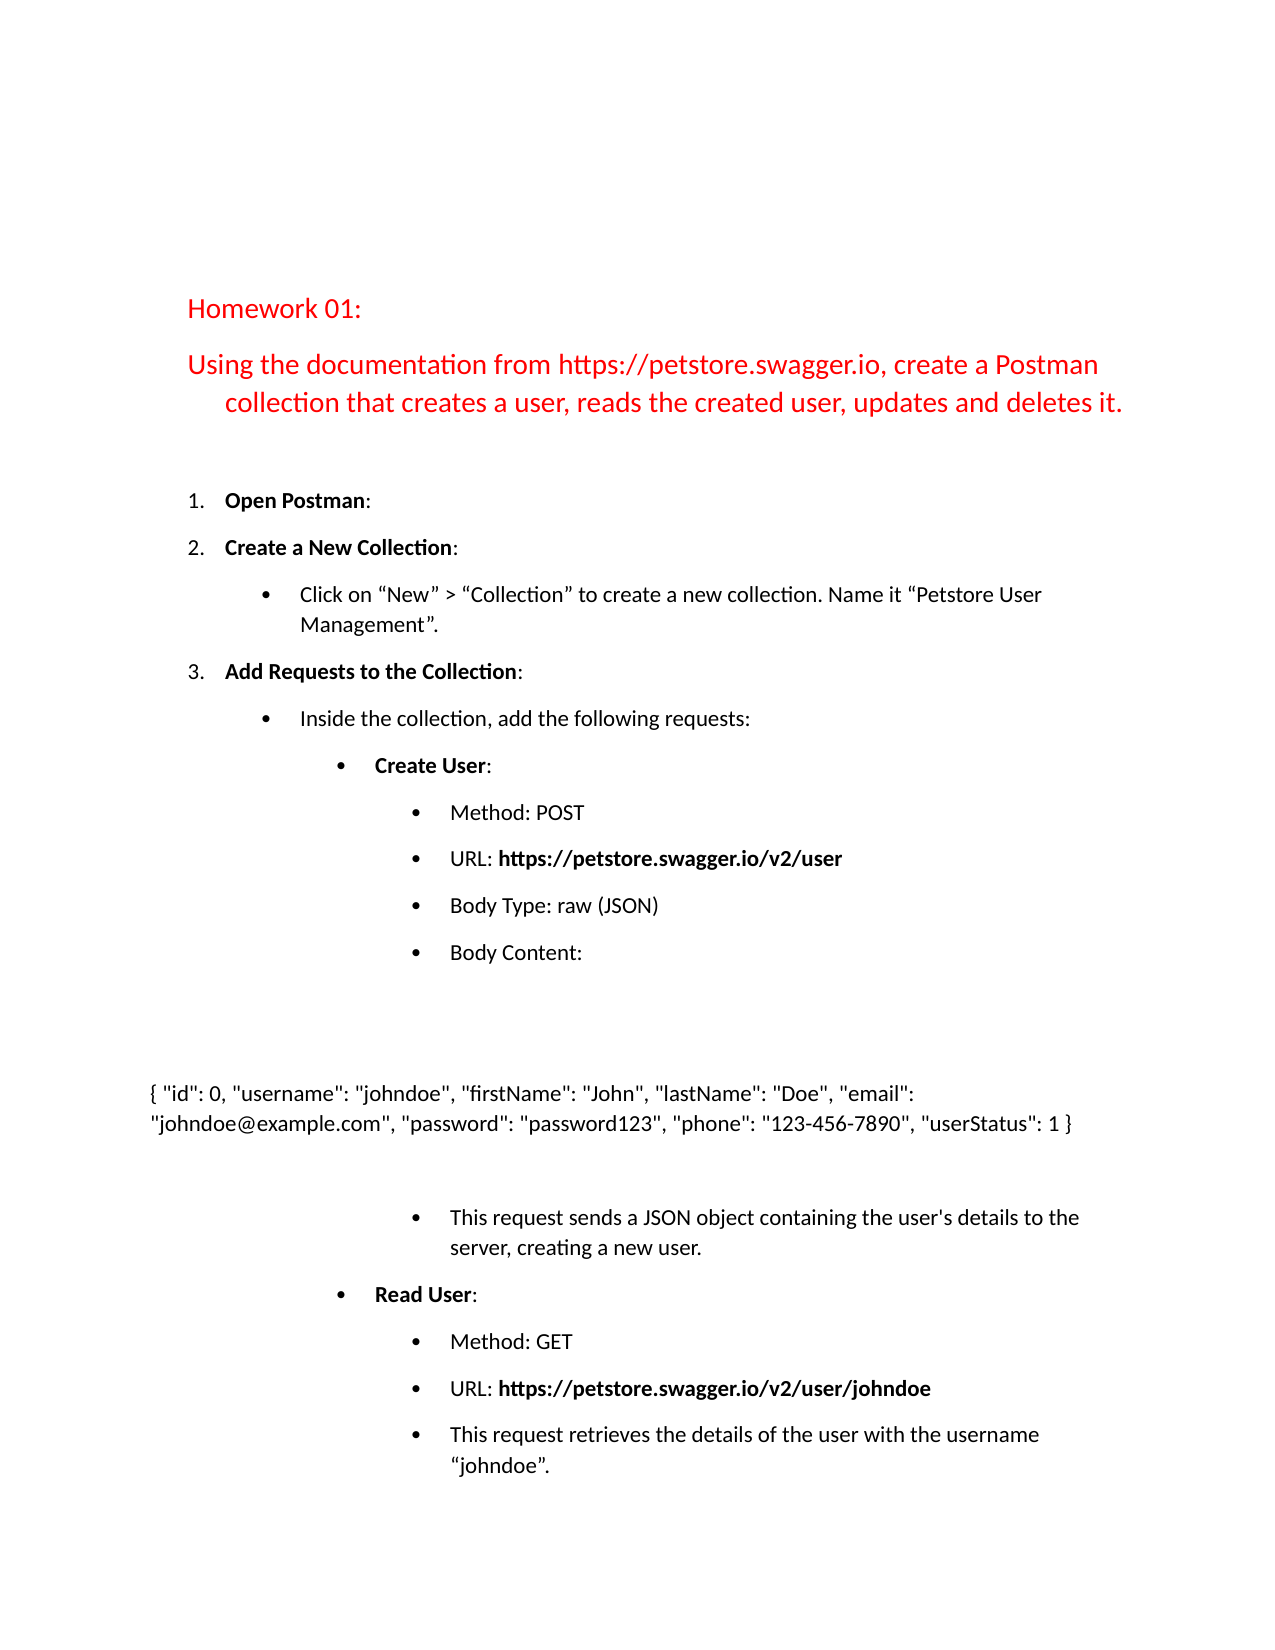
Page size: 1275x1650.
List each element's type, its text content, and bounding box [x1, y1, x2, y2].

text Using the documentation from https://petstore.swagger.io, create a Postman collection that creates a user, reads the created user, updates and deletes it. [187, 346, 1125, 420]
list URL: https://petstore.swagger.io/v2/user [412, 844, 1125, 872]
list Click on “New” > “Collection” to create a new collection. Name it “Petstore User Management”. [262, 580, 1125, 638]
list Create User: [337, 751, 1125, 779]
list Inside the collection, add the following requests: [262, 704, 1125, 732]
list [412, 1374, 1125, 1402]
list Read User: [337, 1280, 1125, 1308]
text { "id": 0, "username": "johndoe", "firstName": "John", "lastName": "Doe", "email": "johndoe@example.com", "password": "password123", "phone": "123-456-7890", "userStatus": 1 } [150, 1079, 1125, 1137]
list Body Content: [412, 938, 1125, 966]
list This request sends a JSON object containing the user's details to the server, creating a new user. [412, 1203, 1125, 1261]
list Body Type: raw (JSON) [412, 891, 1125, 919]
list Create a New Collection: [187, 533, 1125, 561]
list Open Postman: [187, 486, 1125, 514]
list Method: POST [412, 798, 1125, 826]
list Add Requests to the Collection: [187, 657, 1125, 685]
text Homework 01: [187, 291, 1125, 326]
list This request retrieves the details of the user with the username “johndoe”. [412, 1421, 1125, 1479]
list Method: GET [412, 1327, 1125, 1355]
